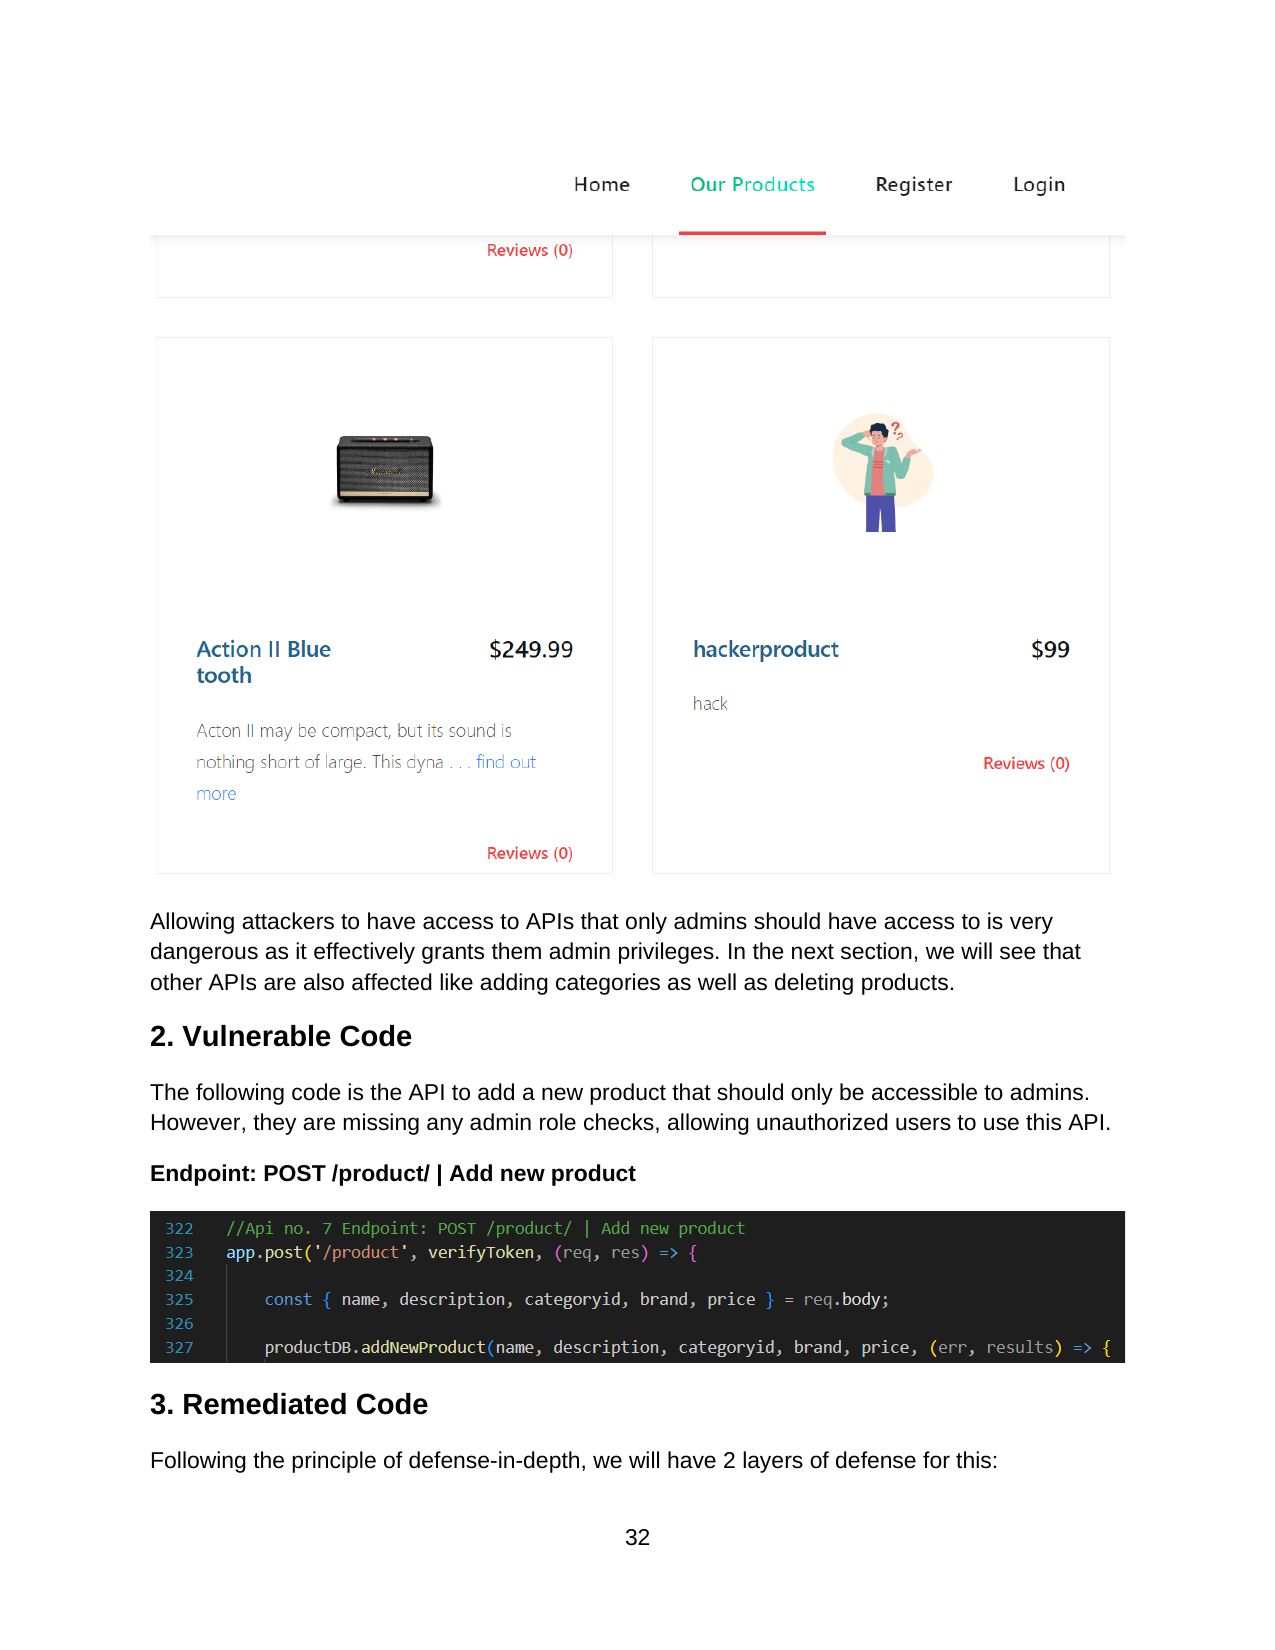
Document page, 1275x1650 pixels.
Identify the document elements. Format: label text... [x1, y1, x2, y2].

picture [150, 1211, 1125, 1363]
text 3. Remediated Code [150, 1387, 1125, 1421]
text Allowing attackers to have access to APIs that only admins should have access to is very dangerous as it effectively grants them admin privileges. In the next section, we will see that other APIs are also affected like adding categories as well as deleting products. [150, 908, 1125, 995]
text 2. Vulnerable Code [150, 1019, 1125, 1053]
text The following code is the API to add a new product that should only be accessible to admins. However, they are missing any admin role checks, allowing unauthorized users to use this API. [150, 1079, 1125, 1135]
picture [150, 150, 1125, 884]
text Following the principle of defense-in-depth, we will have 2 layers of defense for this: [150, 1447, 1125, 1473]
text Endpoint: POST /product/ | Add new product [150, 1160, 1125, 1186]
